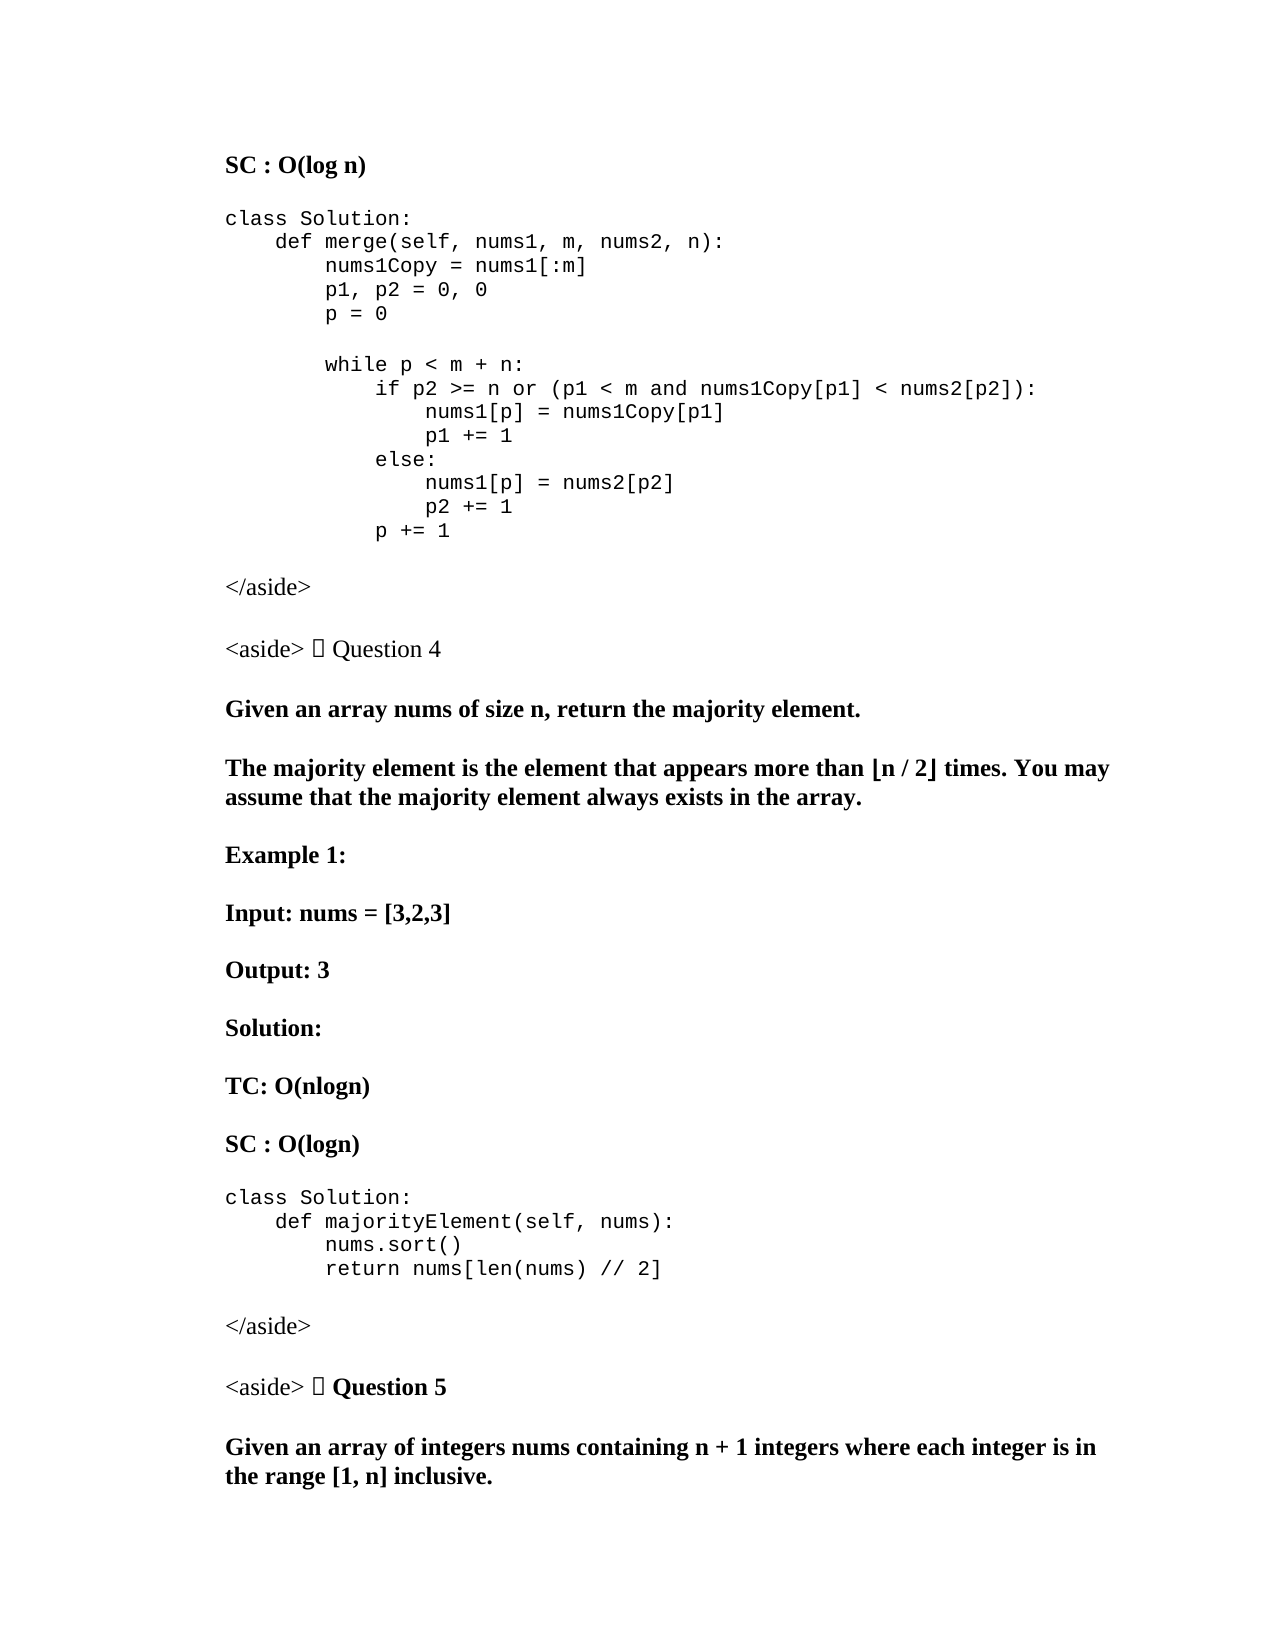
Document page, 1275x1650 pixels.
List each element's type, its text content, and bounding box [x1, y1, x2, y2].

text </aside> [225, 1311, 1125, 1340]
text nums1[p] = nums2[p2] [225, 472, 1125, 496]
text p2 += 1 [225, 496, 1125, 520]
text class Solution: [225, 208, 1125, 232]
text Input: nums = [3,2,3] [225, 898, 1125, 926]
text TC: O(nlogn) [225, 1071, 1125, 1100]
text The majority element is the element that appears more than ⌊n / 2⌋ times. You may assume that the majority element always exists in the array. [225, 752, 1125, 811]
text return nums[len(nums) // 2] [225, 1258, 1125, 1282]
text Solution: [225, 1013, 1125, 1042]
text nums1Copy = nums1[:m] [225, 255, 1125, 279]
text SC : O(log n) [225, 150, 1125, 179]
text nums1[p] = nums1Copy[p1] [225, 401, 1125, 425]
text Example 1: [225, 840, 1125, 868]
text Given an array nums of size n, return the majority element. [225, 694, 1125, 722]
text <aside> 💡 Question 4 [225, 630, 1125, 664]
text Output: 3 [225, 956, 1125, 984]
text </aside> [225, 572, 1125, 601]
text <aside> 💡 Question 5 [225, 1369, 1125, 1403]
text Given an array of integers nums containing n + 1 integers where each integer is in the range [1, n] inclusive. [225, 1432, 1125, 1489]
text while p < m + n: [225, 354, 1125, 378]
text p1, p2 = 0, 0 [225, 279, 1125, 302]
text def merge(self, nums1, m, nums2, n): [225, 232, 1125, 255]
text p += 1 [225, 520, 1125, 543]
text else: [225, 449, 1125, 472]
text p = 0 [225, 302, 1125, 326]
text p1 += 1 [225, 425, 1125, 449]
text nums.sort() [225, 1234, 1125, 1258]
text def majorityElement(self, nums): [225, 1211, 1125, 1234]
text if p2 >= n or (p1 < m and nums1Copy[p1] < nums2[p2]): [225, 378, 1125, 401]
text SC : O(logn) [225, 1129, 1125, 1158]
text class Solution: [225, 1187, 1125, 1211]
